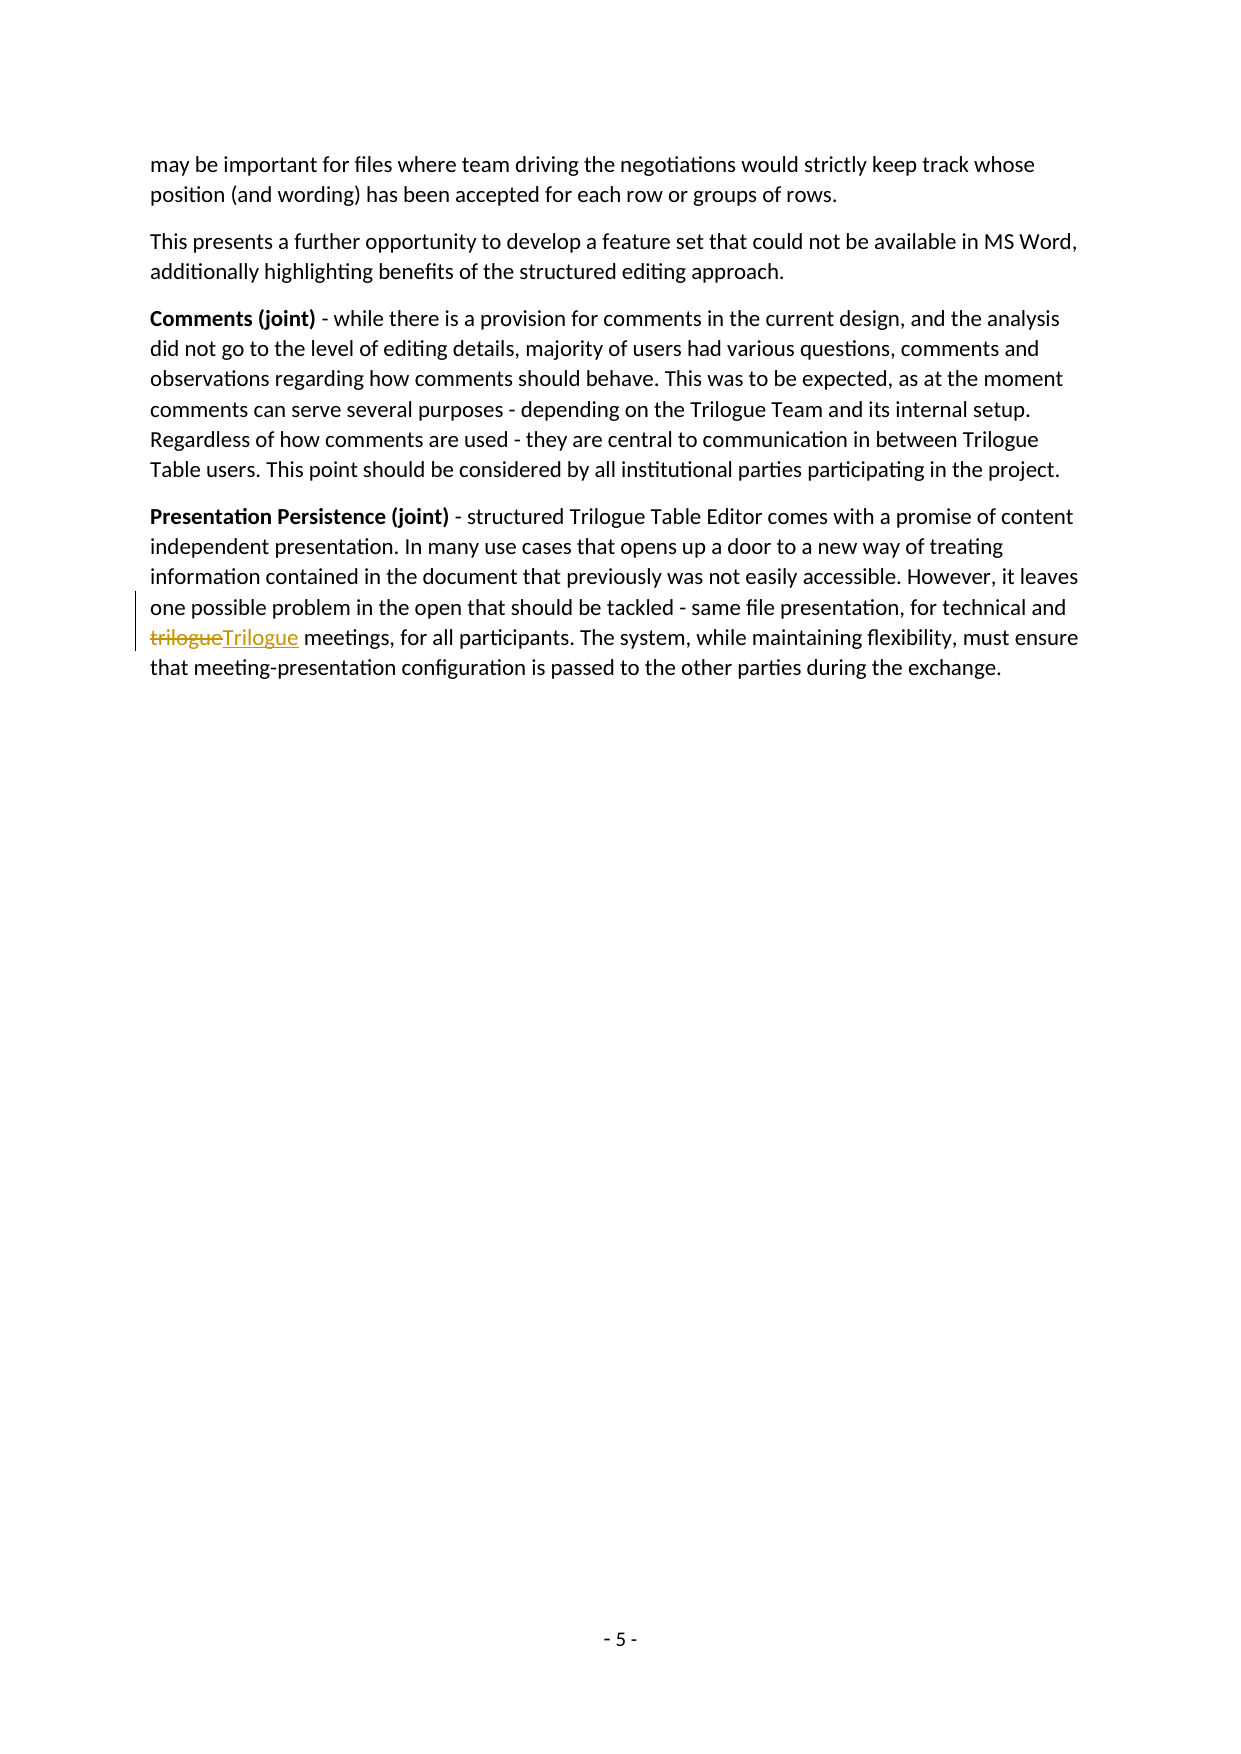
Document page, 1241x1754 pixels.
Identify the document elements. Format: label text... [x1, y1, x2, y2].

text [150, 150, 1090, 208]
text Comments (joint) - while there is a provision for comments in the current design, and the analysis did not go to the level of editing details, majority of users had various questions, comments and observations regarding how comments should behave. This was to be expected, as at the moment comments can serve several purposes - depending on the Trilogue Team and its internal setup. Regardless of how comments are used - they are central to communication in between Trilogue Table users. This point should be considered by all institutional parties participating in the project. [150, 304, 1090, 483]
text This presents a further opportunity to develop a feature set that could not be available in MS Word, additionally highlighting benefits of the structured editing approach. [150, 227, 1090, 285]
text Presentation Persistence (joint) - structured Trilogue Table Editor comes with a promise of content independent presentation. In many use cases that opens up a door to a new way of treating information contained in the document that previously was not easily accessible. However, it leaves one possible problem in the open that should be tackled - same file presentation, for technical and meetings, for all participants. The system, while maintaining flexibility, must ensure that meeting-presentation configuration is passed to the other parties during the exchange. [150, 502, 1090, 681]
